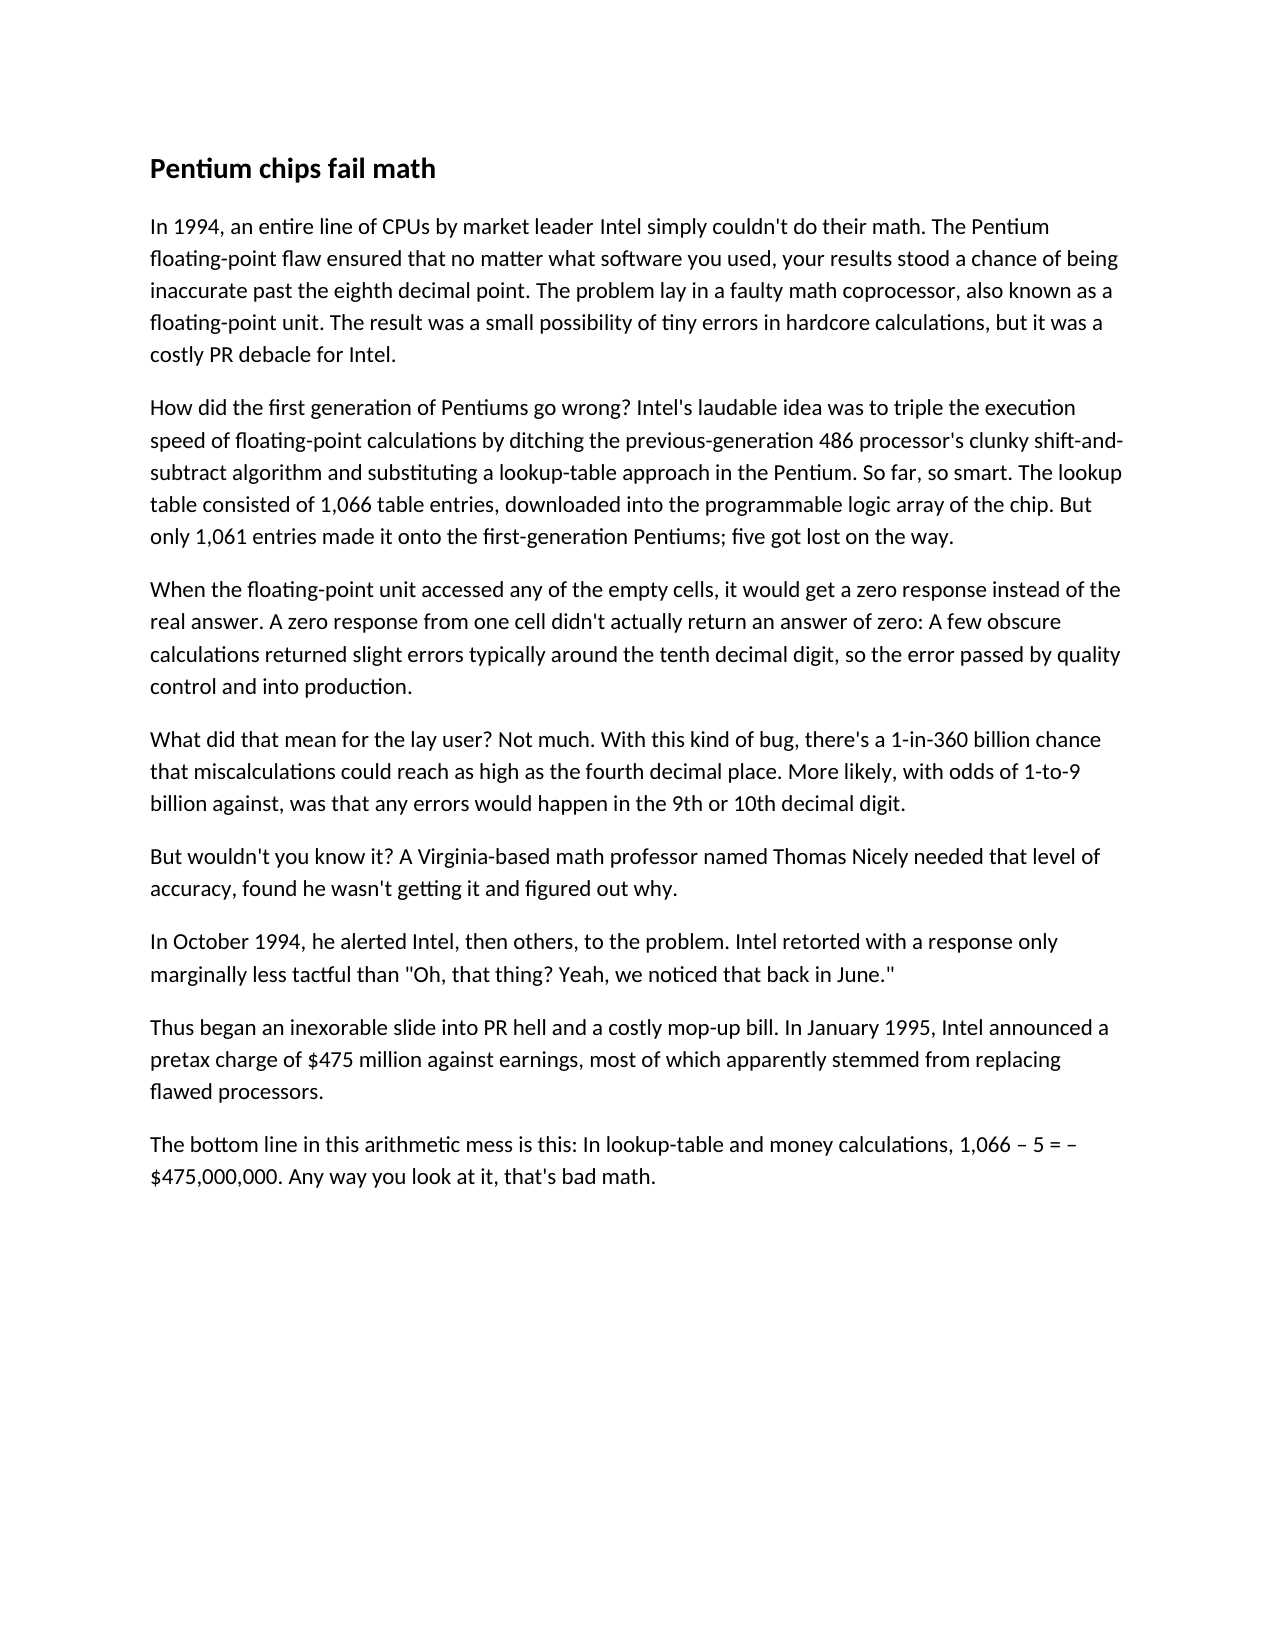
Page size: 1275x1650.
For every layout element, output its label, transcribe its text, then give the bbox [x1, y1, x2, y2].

text How did the first generation of Pentiums go wrong? Intel's laudable idea was to triple the execution speed of floating-point calculations by ditching the previous-generation 486 processor's clunky shift-and-subtract algorithm and substituting a lookup-table approach in the Pentium. So far, so smart. The lookup table consisted of 1,066 table entries, downloaded into the programmable logic array of the chip. But only 1,061 entries made it onto the first-generation Pentiums; five got lost on the way. [150, 393, 1125, 550]
text Thus began an inexorable slide into PR hell and a costly mop-up bill. In January 1995, Intel announced a pretax charge of $475 million against earnings, most of which apparently stemmed from replacing flawed processors. [150, 1013, 1125, 1105]
text What did that mean for the lay user? Not much. With this kind of bug, there's a 1-in-360 billion chance that miscalculations could reach as high as the fourth decimal place. More likely, with odds of 1-to-9 billion against, was that any errors would happen in the 9th or 10th decimal digit. [150, 725, 1125, 817]
text But wouldn't you know it? A Virginia-based math professor named Thomas Nicely needed that level of accuracy, found he wasn't getting it and figured out why. [150, 842, 1125, 902]
text In 1994, an entire line of CPUs by market leader Intel simply couldn't do their math. The Pentium floating-point flaw ensured that no matter what software you used, your results stood a chance of being inaccurate past the eighth decimal point. The problem lay in a faulty math coprocessor, also known as a floating-point unit. The result was a small possibility of tiny errors in hardcore calculations, but it was a costly PR debacle for Intel. [150, 212, 1125, 368]
text When the floating-point unit accessed any of the empty cells, it would get a zero response instead of the real answer. A zero response from one cell didn't actually return an answer of zero: A few obscure calculations returned slight errors typically around the tenth decimal digit, so the error passed by quality control and into production. [150, 575, 1125, 700]
text The bottom line in this arithmetic mess is this: In lookup-table and money calculations, 1,066 – 5 = –$475,000,000. Any way you look at it, that's bad math. [150, 1130, 1125, 1190]
text In October 1994, he alerted Intel, then others, to the problem. Intel retorted with a response only marginally less tactful than "Oh, that thing? Yeah, we noticed that back in June." [150, 927, 1125, 988]
text Pentium chips fail math [150, 150, 1125, 186]
